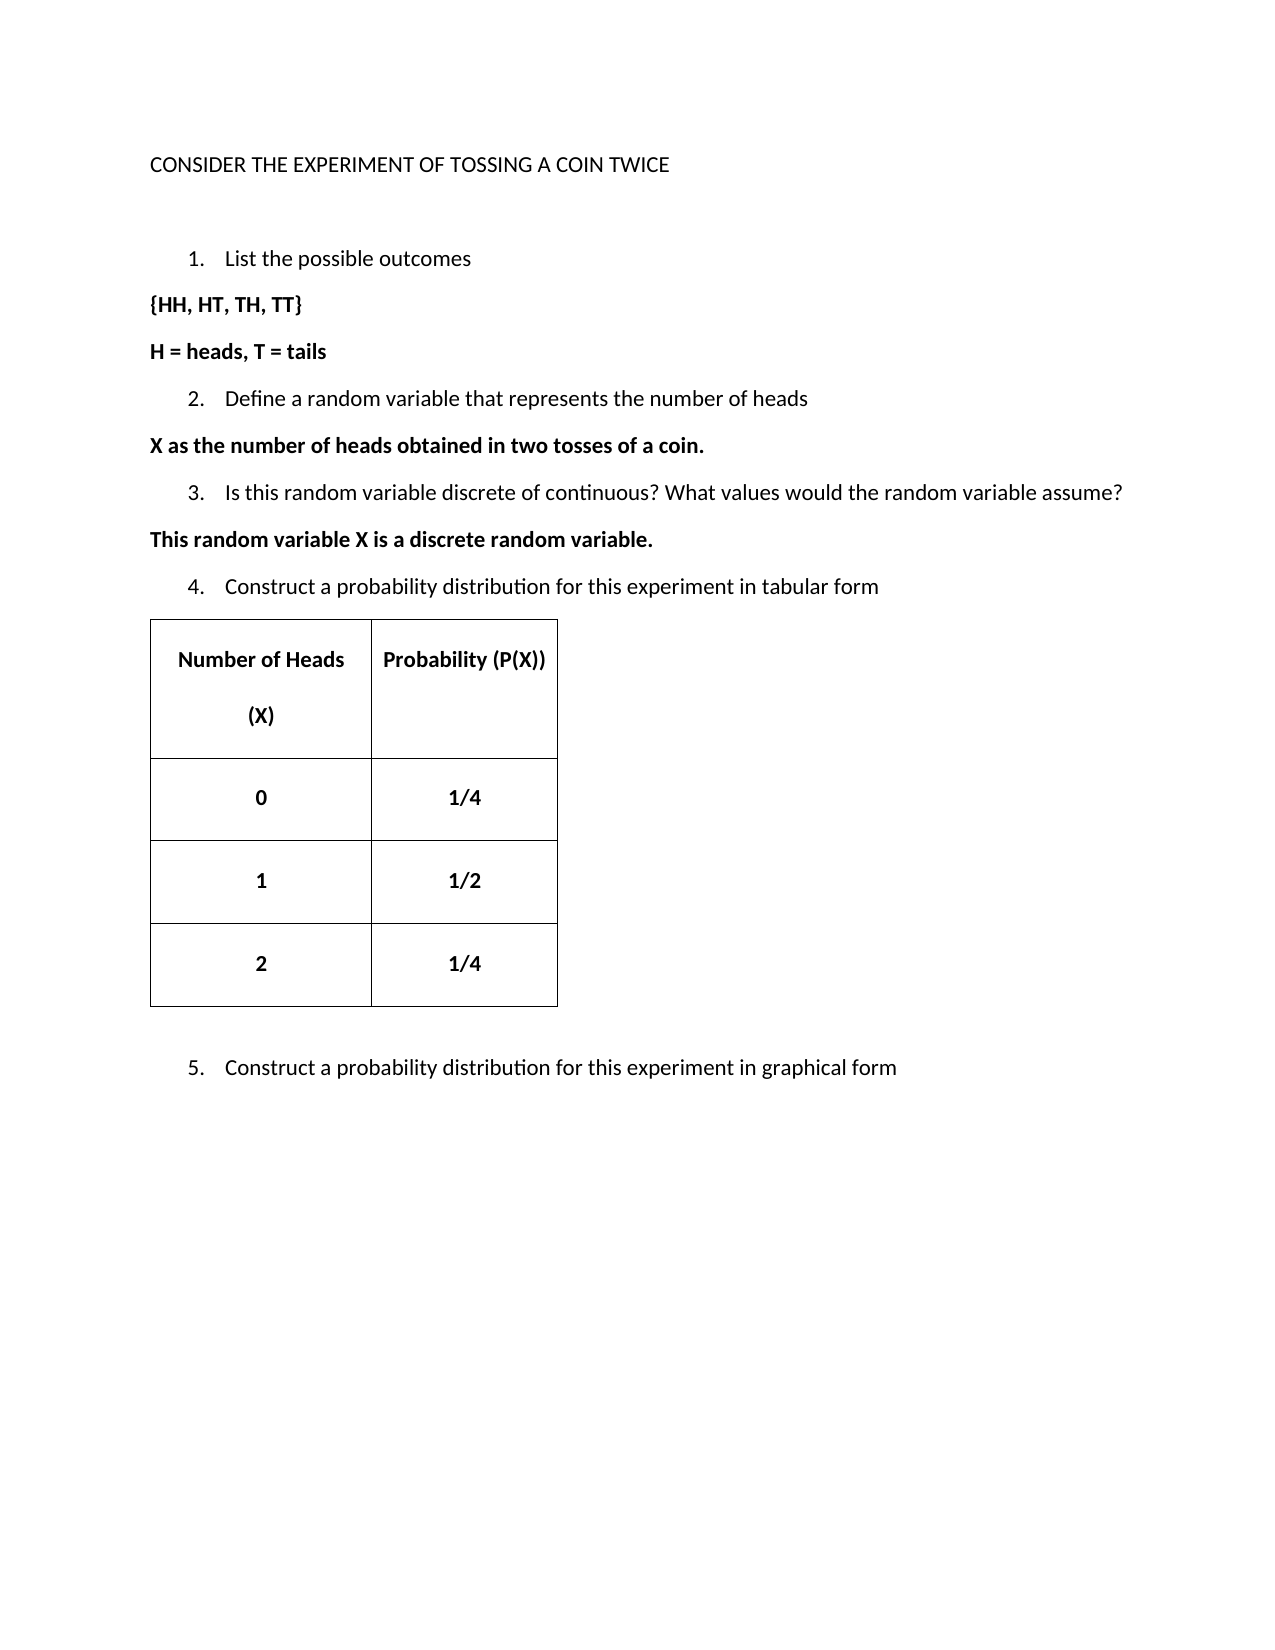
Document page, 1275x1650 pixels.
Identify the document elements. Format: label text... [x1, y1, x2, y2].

text This random variable X is a discrete random variable. [150, 525, 1125, 553]
list Is this random variable discrete of continuous? What values would the random variable assume? [187, 478, 1125, 506]
table_cell 0 [151, 759, 371, 840]
text CONSIDER THE EXPERIMENT OF TOSSING A COIN TWICE [150, 150, 1125, 178]
list Define a random variable that represents the number of heads [187, 384, 1125, 412]
list Construct a probability distribution for this experiment in graphical form [187, 1053, 1125, 1082]
table_cell 1/2 [372, 841, 557, 923]
table_cell 1 [151, 841, 371, 923]
list List the possible outcomes [187, 244, 1125, 272]
text {HH, HT, TH, TT} [150, 291, 1125, 319]
table_header Number of Heads (X) [151, 620, 371, 757]
table_cell 1/4 [372, 924, 557, 1006]
text X as the number of heads obtained in two tosses of a coin. [150, 431, 1125, 459]
table_cell 2 [151, 924, 371, 1006]
table_cell 1/4 [372, 759, 557, 840]
table_header Probability (P(X)) [372, 620, 557, 757]
list Construct a probability distribution for this experiment in tabular form [187, 572, 1125, 600]
text H = heads, T = tails [150, 337, 1125, 366]
